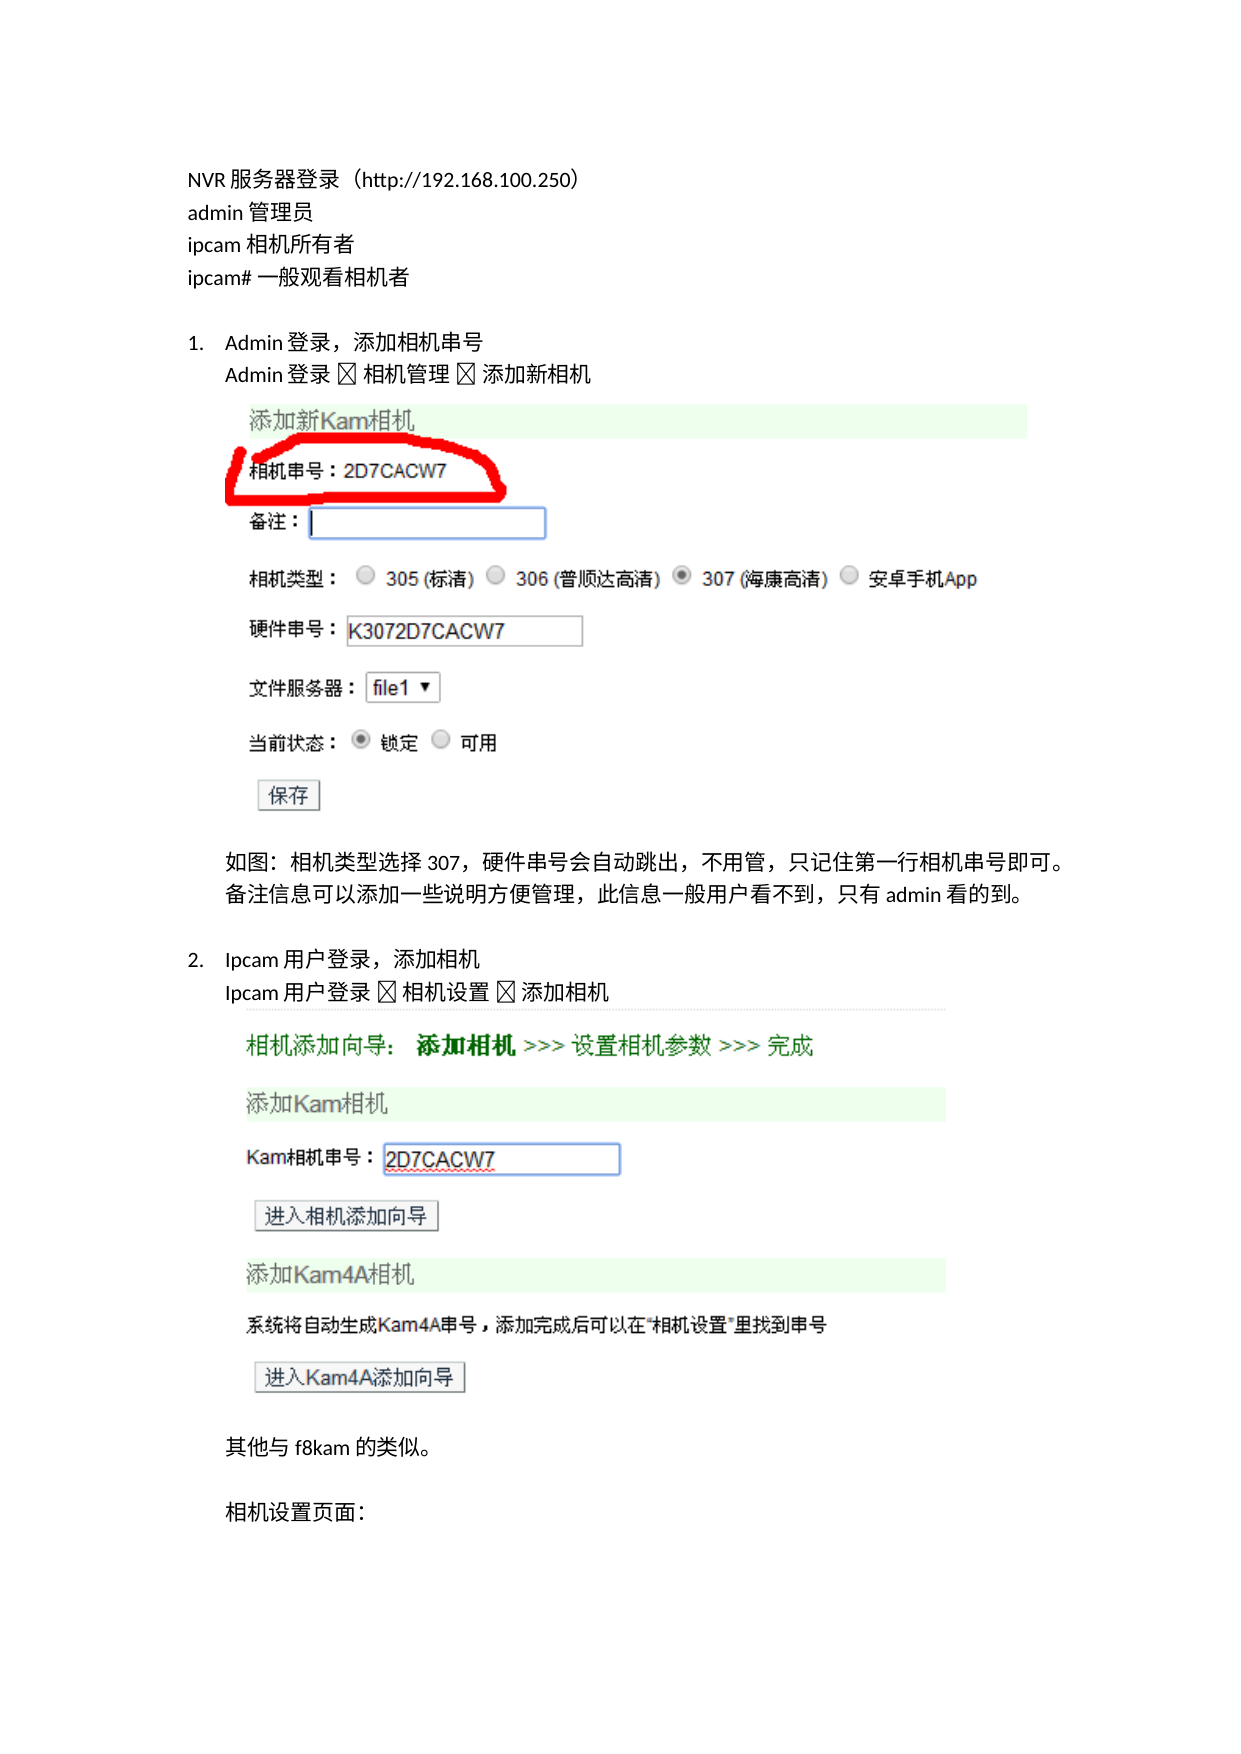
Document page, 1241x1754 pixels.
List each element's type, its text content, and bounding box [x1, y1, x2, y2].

text admin 管理员 [187, 194, 1053, 227]
list Ipcam用户登录，添加相机 [187, 942, 1053, 974]
list 如图：相机类型选择307，硬件串号会自动跳出，不用管，只记住第一行相机串号即可。备注信息可以添加一些说明方便管理，此信息一般用户看不到，只有admin看的到。 [225, 844, 1053, 909]
text ipcam# 一般观看相机者 [187, 259, 1053, 292]
text NVR服务器登录（http://192.168.100.250） [187, 162, 1053, 194]
list 相机设置页面： [225, 1494, 1053, 1527]
list Ipcam用户登录 相机设置 添加相机 [225, 974, 1053, 1007]
picture [225, 389, 1028, 833]
list Admin登录 相机管理 添加新相机 [225, 357, 1053, 389]
list 其他与f8kam的类似。 [225, 1429, 1053, 1462]
text ipcam 相机所有者 [187, 227, 1053, 259]
picture [225, 1007, 947, 1426]
list Admin登录，添加相机串号 [187, 324, 1053, 357]
